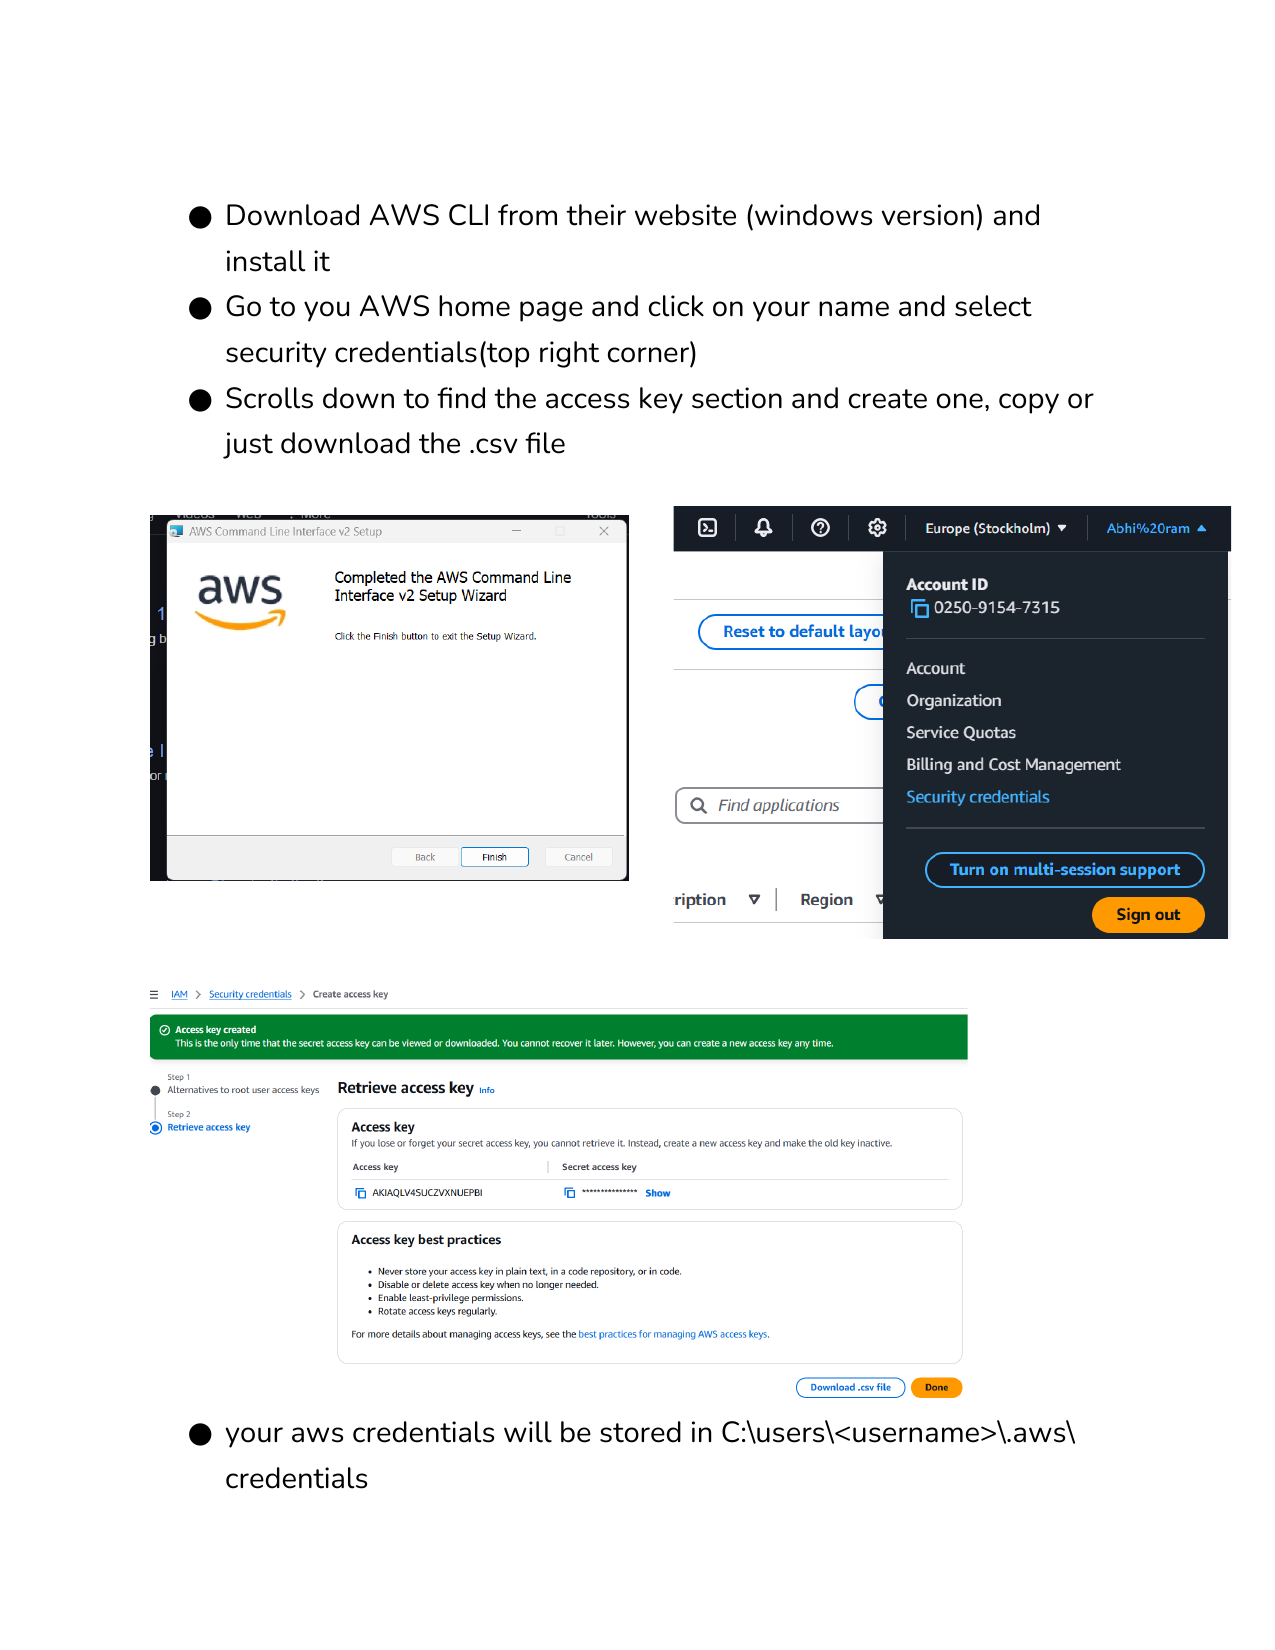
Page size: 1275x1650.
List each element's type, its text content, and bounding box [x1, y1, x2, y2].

picture [150, 515, 629, 881]
list Scrolls down to find the access key section and create one, copy or just download the .csv file [187, 379, 1125, 464]
list your aws credentials will be stored in C:\users\<username>\.aws\credentials [187, 1413, 1125, 1498]
picture [150, 988, 968, 1410]
list Go to you AWS home page and click on your name and select security credentials(top right corner) [187, 287, 1125, 373]
list Download AWS CLI from their website (windows version) and install it [187, 196, 1125, 281]
picture [673, 506, 1232, 939]
